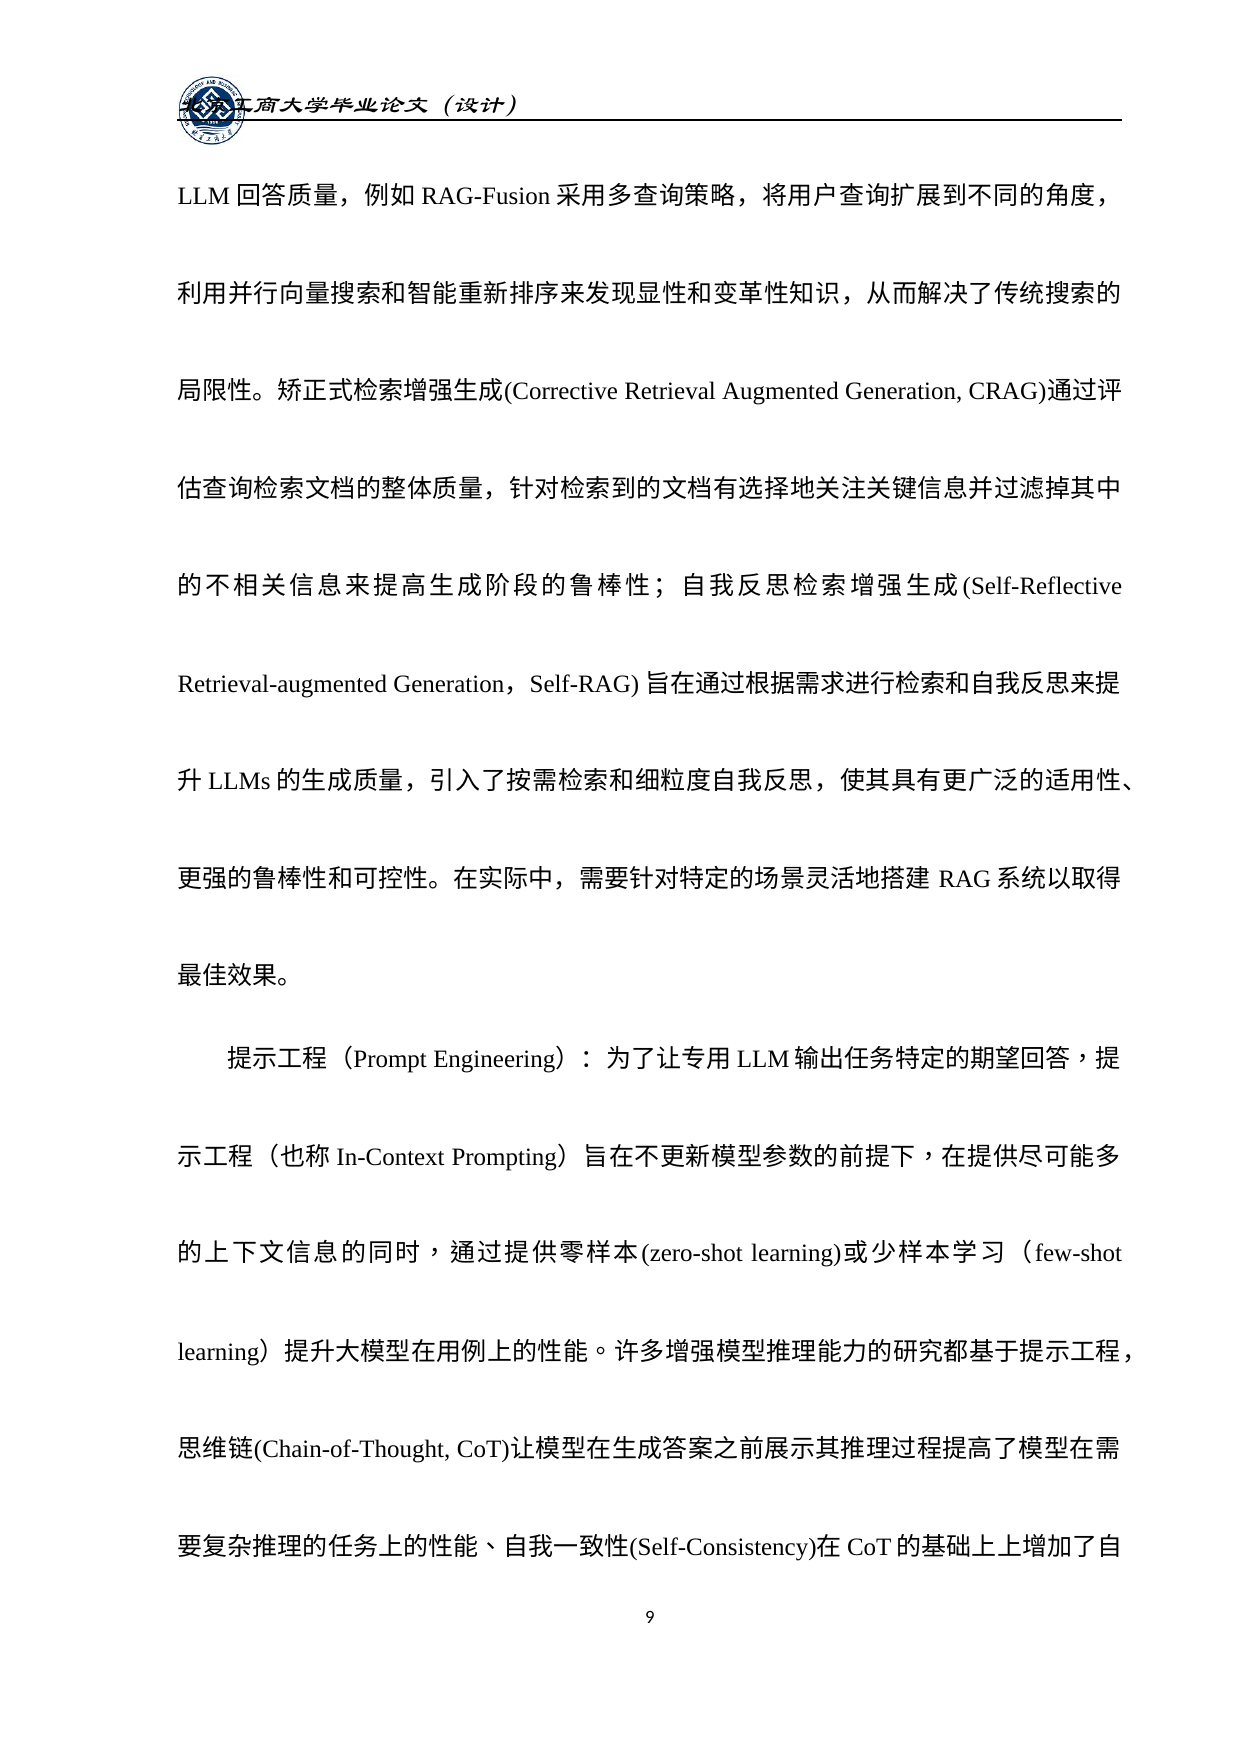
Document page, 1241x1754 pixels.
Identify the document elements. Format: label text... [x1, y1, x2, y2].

picture [177, 75, 246, 119]
picture [177, 121, 246, 145]
